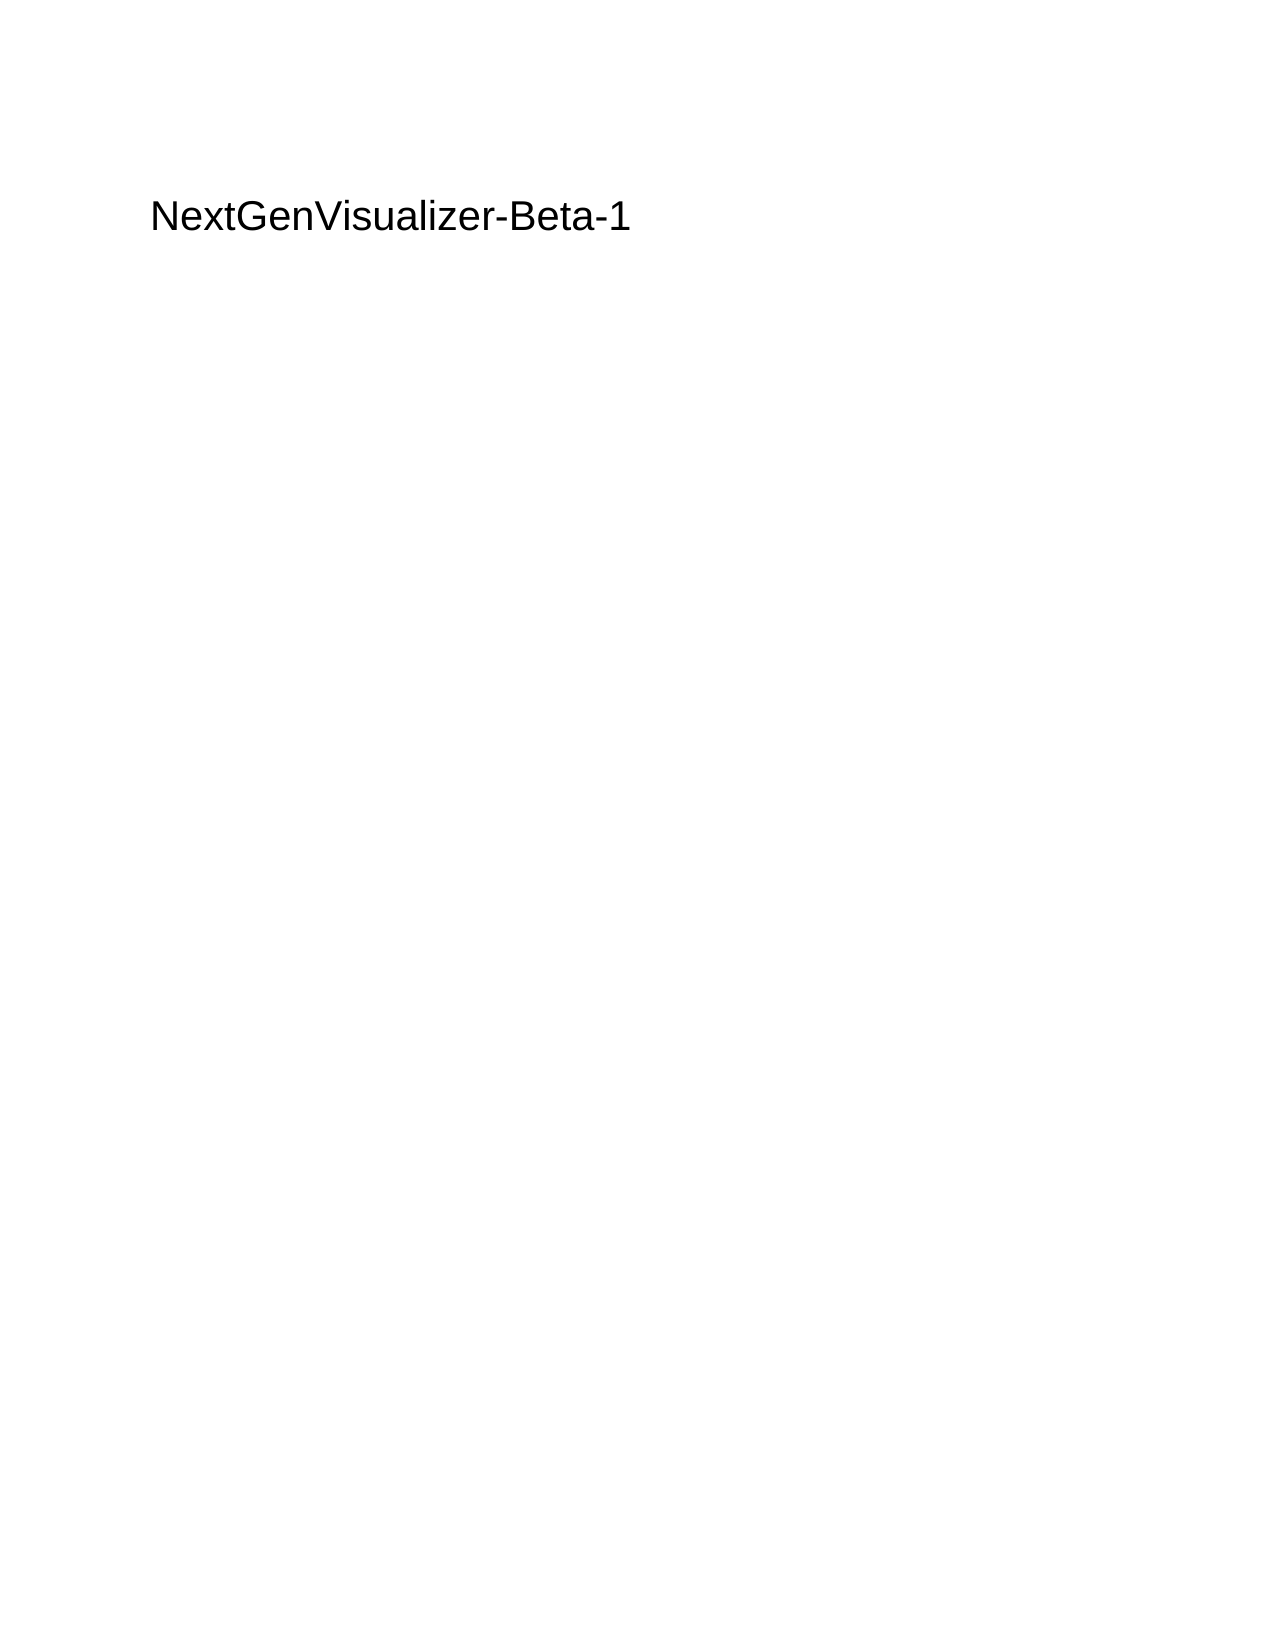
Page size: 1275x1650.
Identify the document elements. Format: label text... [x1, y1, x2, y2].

subtitle NextGenVisualizer-Beta-1 [150, 192, 1125, 239]
